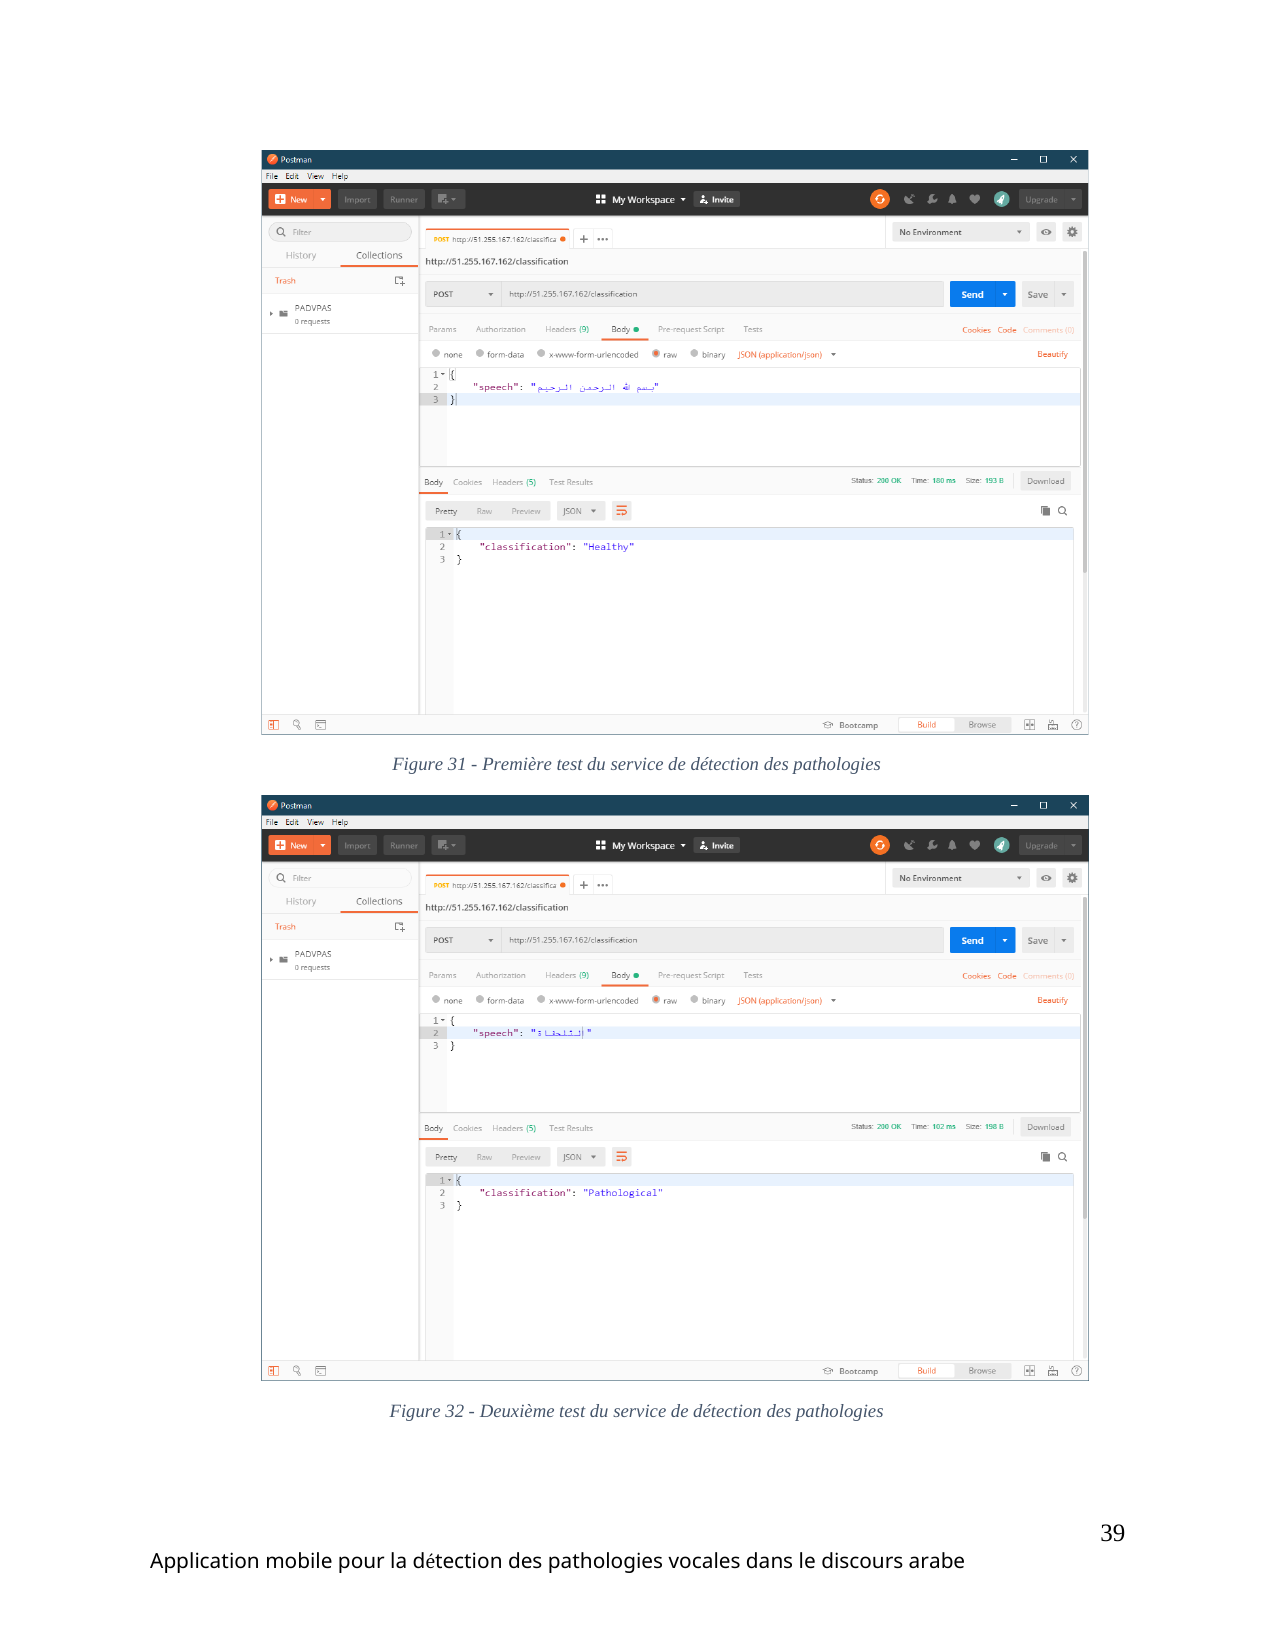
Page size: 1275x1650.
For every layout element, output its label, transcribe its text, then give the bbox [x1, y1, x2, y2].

picture [261, 150, 1089, 735]
text Figure 32 - Deuxième test du service de détection des pathologies [150, 1400, 1125, 1421]
text Figure 31 - Première test du service de détection des pathologies [150, 753, 1125, 775]
picture [261, 795, 1089, 1381]
